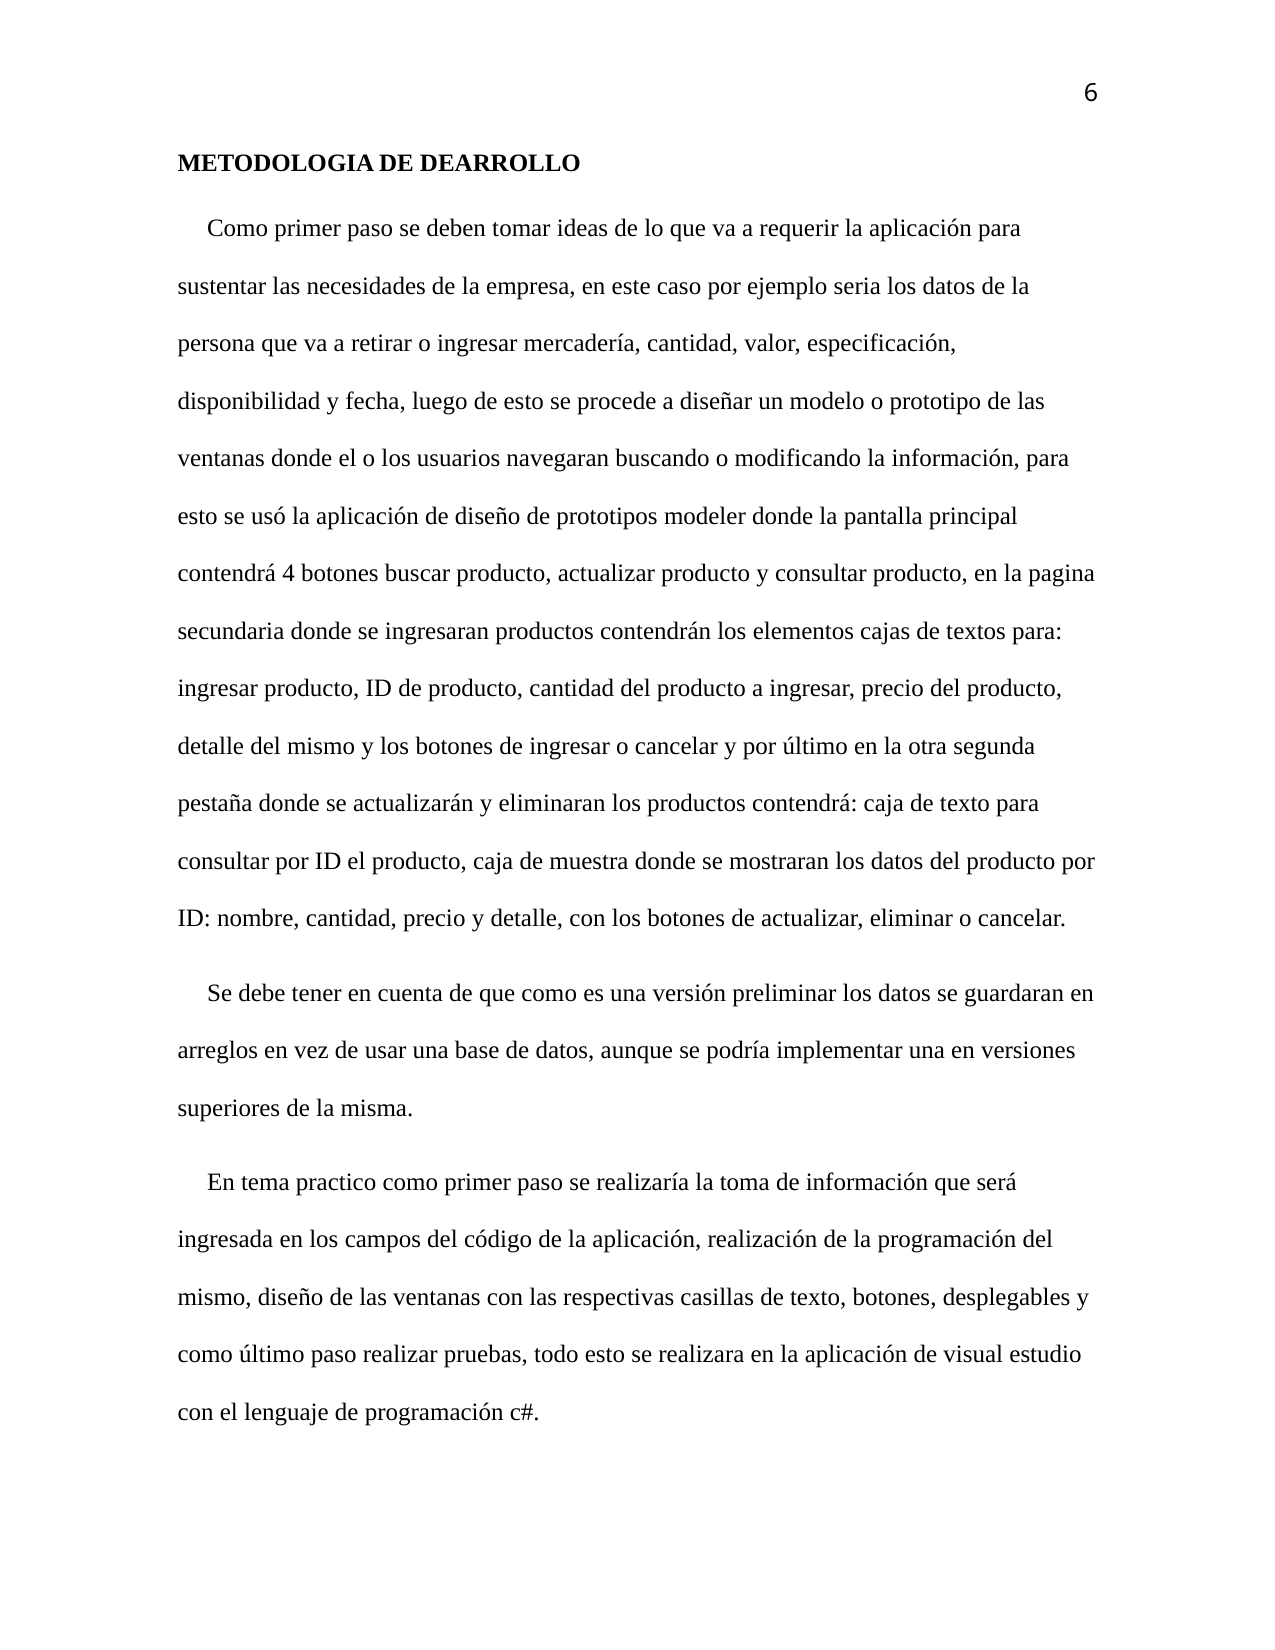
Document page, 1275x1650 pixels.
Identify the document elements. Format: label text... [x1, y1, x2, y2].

subtitle METODOLOGIA DE DEARROLLO [177, 148, 1098, 176]
text Se debe tener en cuenta de que como es una versión preliminar los datos se guardaran en arreglos en vez de usar una base de datos, aunque se podría implementar una en versiones superiores de la misma. [177, 978, 1098, 1121]
text Como primer paso se deben tomar ideas de lo que va a requerir la aplicación para sustentar las necesidades de la empresa, en este caso por ejemplo seria los datos de la persona que va a retirar o ingresar mercadería, cantidad, valor, especificación, disponibilidad y fecha, luego de esto se procede a diseñar un modelo o prototipo de las ventanas donde el o los usuarios navegaran buscando o modificando la información, para esto se usó la aplicación de diseño de prototipos modeler donde la pantalla principal contendrá 4 botones buscar producto, actualizar producto y consultar producto, en la pagina secundaria donde se ingresaran productos contendrán los elementos cajas de textos para: ingresar producto, ID de producto, cantidad del producto a ingresar, precio del producto, detalle del mismo y los botones de ingresar o cancelar y por último en la otra segunda pestaña donde se actualizarán y eliminaran los productos contendrá: caja de texto para consultar por ID el producto, caja de muestra donde se mostraran los datos del producto por ID: nombre, cantidad, precio y detalle, con los botones de actualizar, eliminar o cancelar. [177, 213, 1098, 932]
text En tema practico como primer paso se realizaría la toma de información que será ingresada en los campos del código de la aplicación, realización de la programación del mismo, diseño de las ventanas con las respectivas casillas de texto, botones, desplegables y como último paso realizar pruebas, todo esto se realizara en la aplicación de visual estudio con el lenguaje de programación c#. [177, 1167, 1098, 1426]
